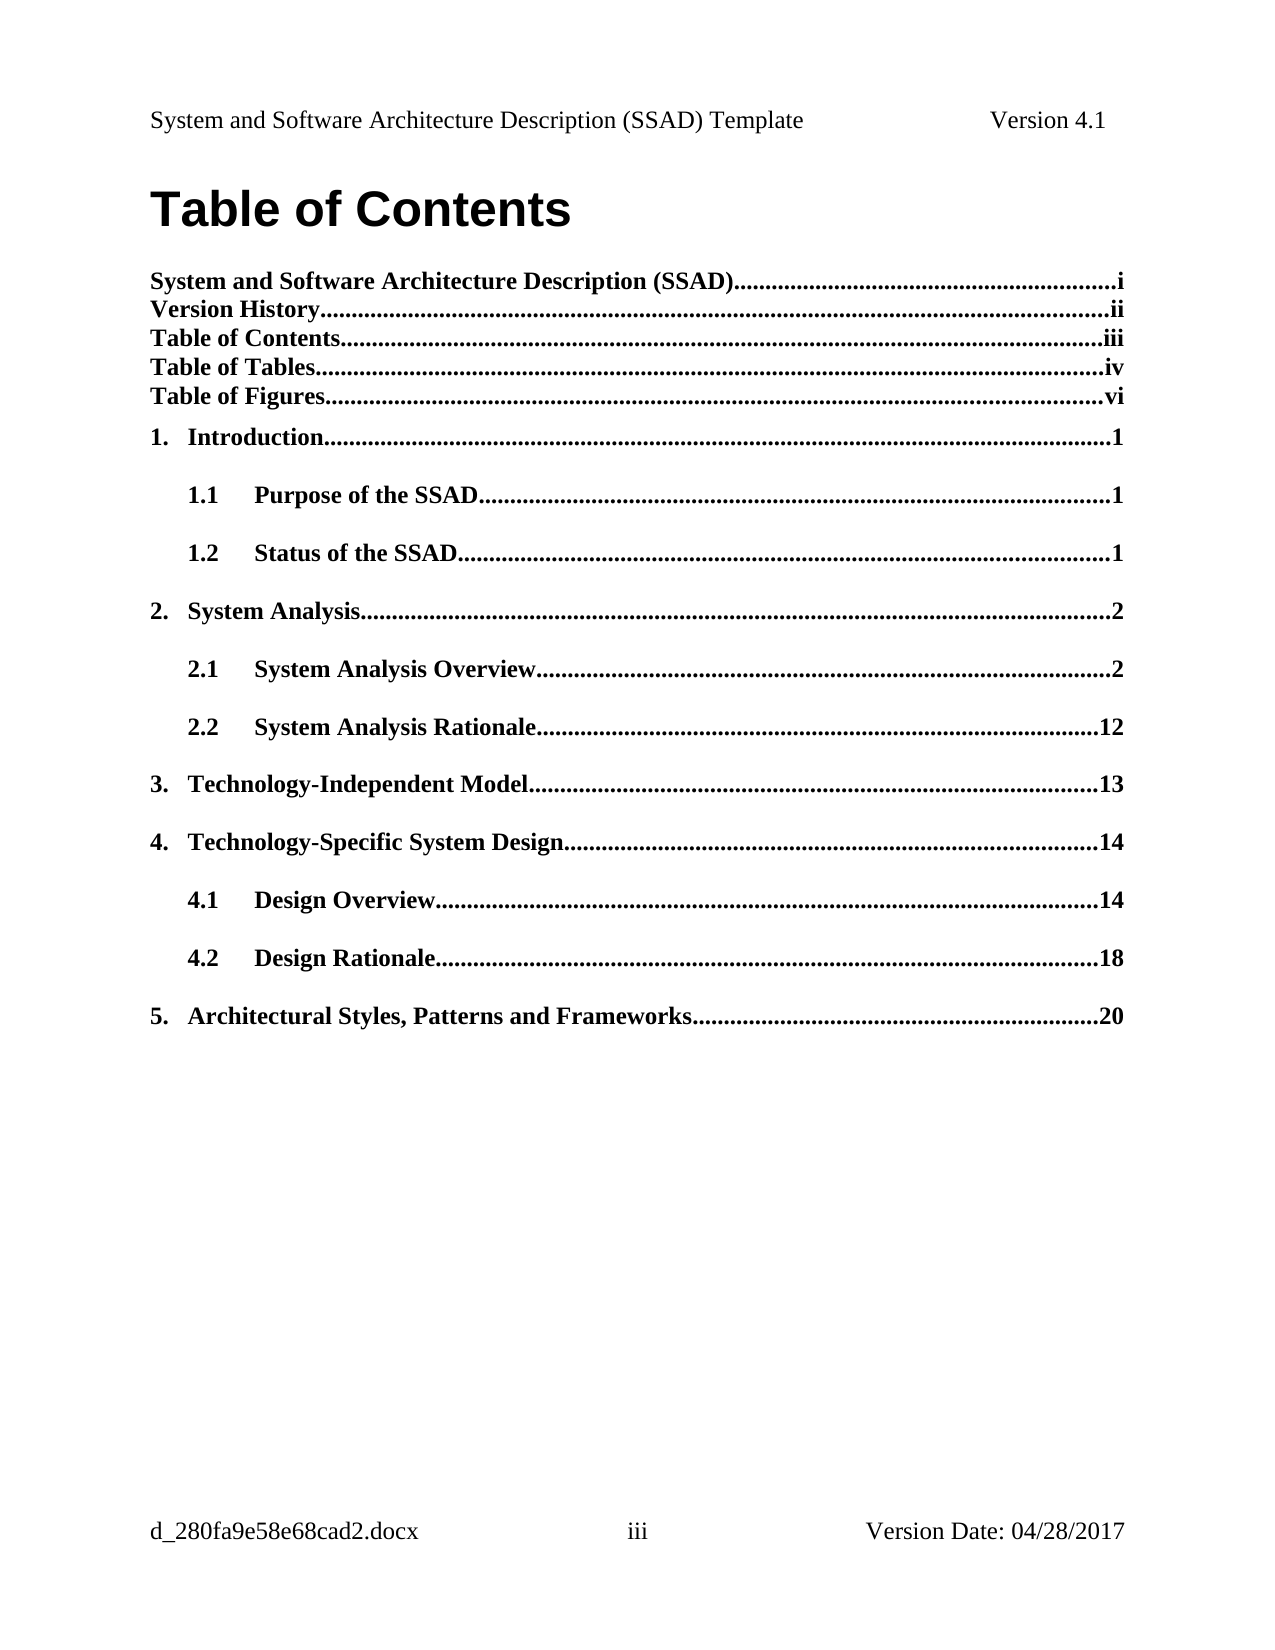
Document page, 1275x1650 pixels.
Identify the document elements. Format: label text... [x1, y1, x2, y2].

text 4.2 Design Rationale 18 [187, 943, 1125, 972]
text Table of Contents iii [150, 323, 1125, 352]
text 1.2 Status of the SSAD 1 [187, 538, 1125, 567]
text 1.1 Purpose of the SSAD 1 [187, 480, 1125, 509]
text 2.2 System Analysis Rationale 12 [187, 712, 1125, 740]
text 4. Technology-Specific System Design 14 [150, 827, 1125, 856]
text 2.1 System Analysis Overview 2 [187, 654, 1125, 682]
text 5. Architectural Styles, Patterns and Frameworks 20 [150, 1001, 1125, 1030]
text Table of Tables iv [150, 352, 1125, 381]
text Version History ii [150, 294, 1125, 323]
text Table of Figures vi [150, 381, 1125, 409]
text 2. System Analysis 2 [150, 596, 1125, 624]
text 1. Introduction 1 [150, 422, 1125, 451]
text 3. Technology-Independent Model 13 [150, 769, 1125, 798]
text System and Software Architecture Description (SSAD) i [150, 266, 1125, 294]
subtitle Table of Contents [150, 179, 1125, 237]
text 4.1 Design Overview 14 [187, 885, 1125, 914]
